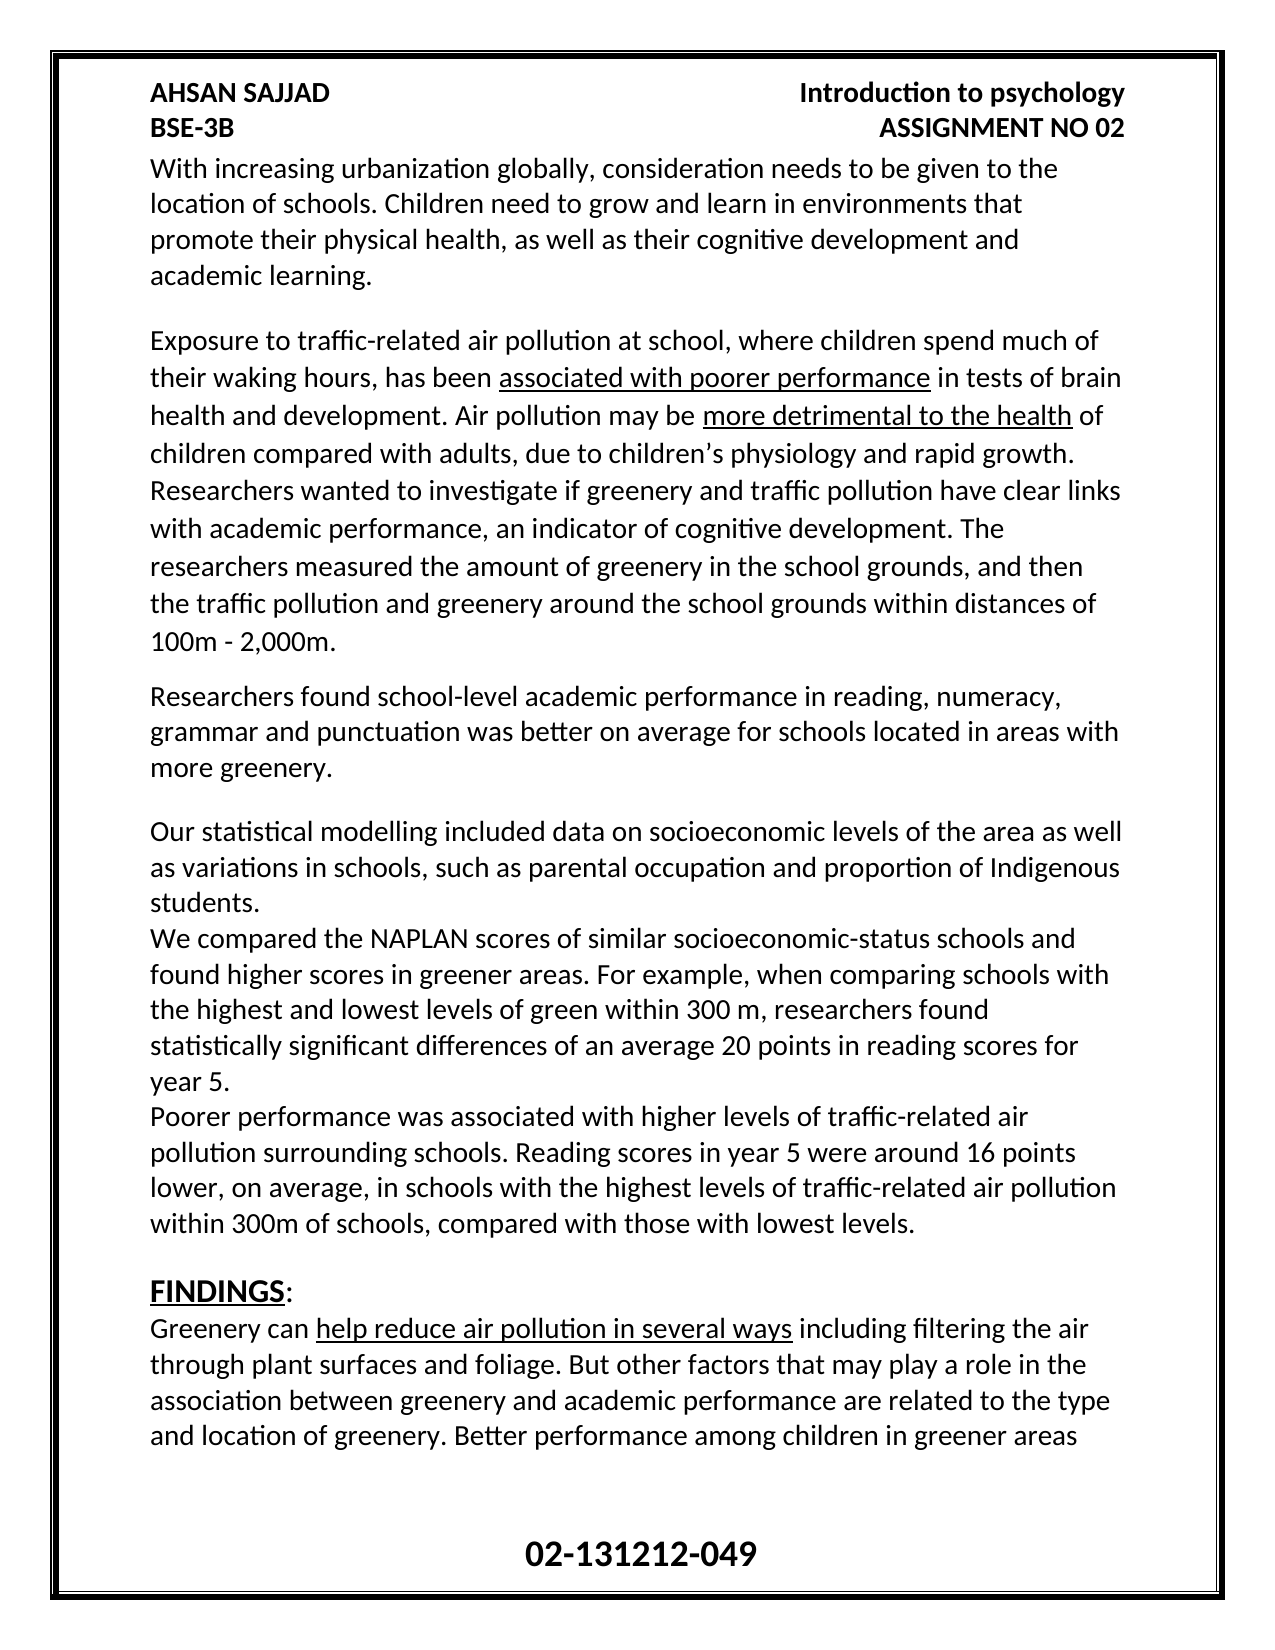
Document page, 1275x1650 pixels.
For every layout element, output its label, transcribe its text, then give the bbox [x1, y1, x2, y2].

text We compared the NAPLAN scores of similar socioeconomic-status schools and found higher scores in greener areas. For example, when comparing schools with the highest and lowest levels of green within 300 m, researchers found statistically significant differences of an average 20 points in reading scores for year 5. [150, 920, 1125, 1098]
text FINDINGS: [150, 1269, 1125, 1310]
text Poorer performance was associated with higher levels of traffic-related air pollution surrounding schools. Reading scores in year 5 were around 16 points lower, on average, in schools with the highest levels of traffic-related air pollution within 300m of schools, compared with those with lowest levels. [150, 1098, 1125, 1241]
text With increasing urbanization globally, consideration needs to be given to the location of schools. Children need to grow and learn in environments that promote their physical health, as well as their cognitive development and academic learning. [150, 150, 1125, 292]
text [150, 1310, 1125, 1453]
text Exposure to traffic-related air pollution at school, where children spend much of their waking hours, has been associated with poorer performance in tests of brain health and development. Air pollution may be more detrimental to the health of children compared with adults, due to children’s physiology and rapid growth. Researchers wanted to investigate if greenery and traffic pollution have clear links with academic performance, an indicator of cognitive development. The researchers measured the amount of greenery in the school grounds, and then the traffic pollution and greenery around the school grounds within distances of 100m - 2,000m. [150, 322, 1125, 659]
text Our statistical modelling included data on socioeconomic levels of the area as well as variations in schools, such as parental occupation and proportion of Indigenous students. [150, 813, 1125, 920]
text Researchers found school-level academic performance in reading, numeracy, grammar and punctuation was better on average for schools located in areas with more greenery. [150, 678, 1125, 784]
